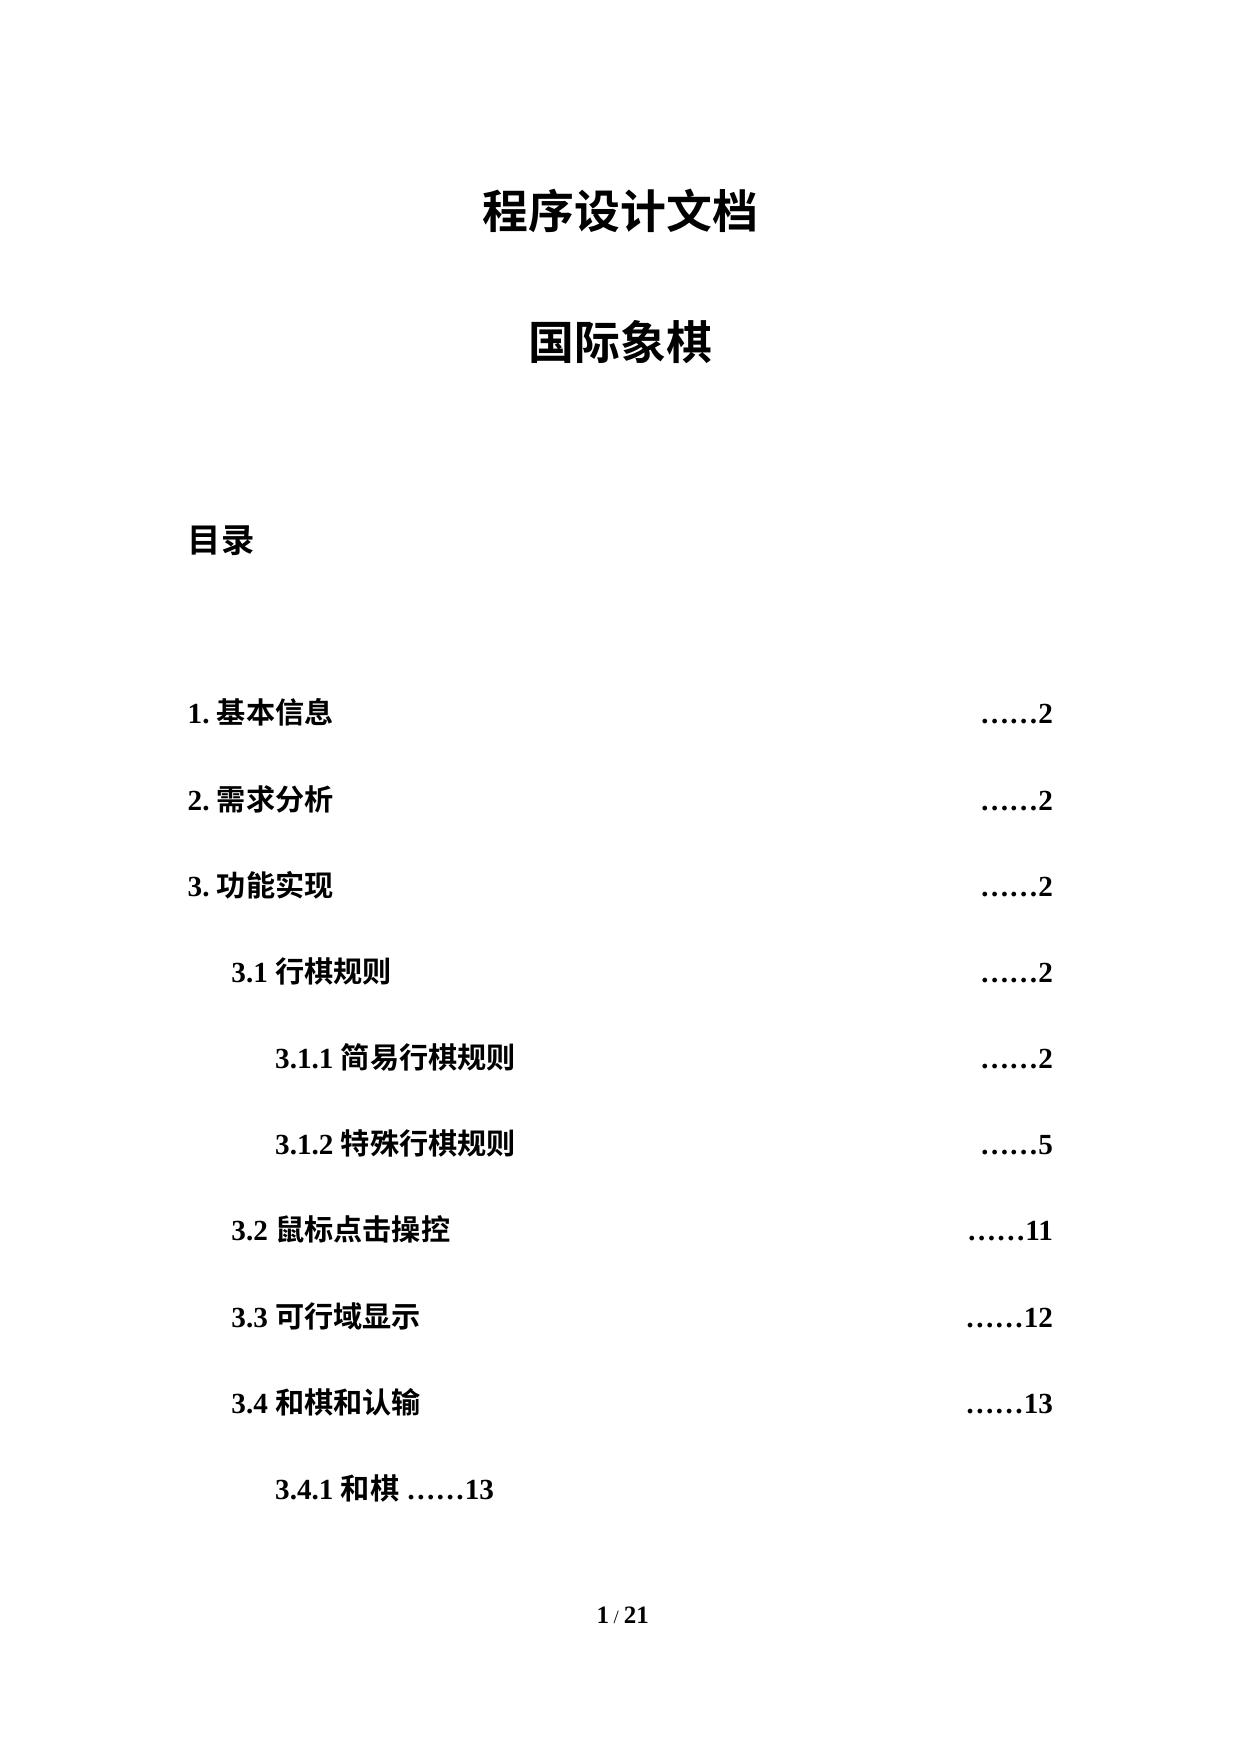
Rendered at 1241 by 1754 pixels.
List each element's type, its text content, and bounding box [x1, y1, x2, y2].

text 3. 功能实现 ……2 [187, 851, 1053, 916]
text 3.2 鼠标点击操控 ……11 [187, 1196, 1053, 1261]
text 国际象棋 [187, 291, 1053, 388]
text 3.4 和棋和认输 ……13 [187, 1368, 1053, 1433]
text 3.1 行棋规则 ……2 [187, 937, 1053, 1002]
text 3.4.1 和棋 ……13 [187, 1454, 1053, 1519]
text 3.1.1 简易行棋规则 ……2 [187, 1023, 1053, 1088]
text 程序设计文档 [187, 160, 1053, 258]
text 2. 需求分析 ……2 [187, 765, 1053, 830]
text 3.1.2 特殊行棋规则 ……5 [187, 1109, 1053, 1174]
text 目录 [187, 506, 1053, 571]
text 3.3 可行域显示 ……12 [187, 1282, 1053, 1347]
text 1. 基本信息 ……2 [187, 679, 1053, 744]
